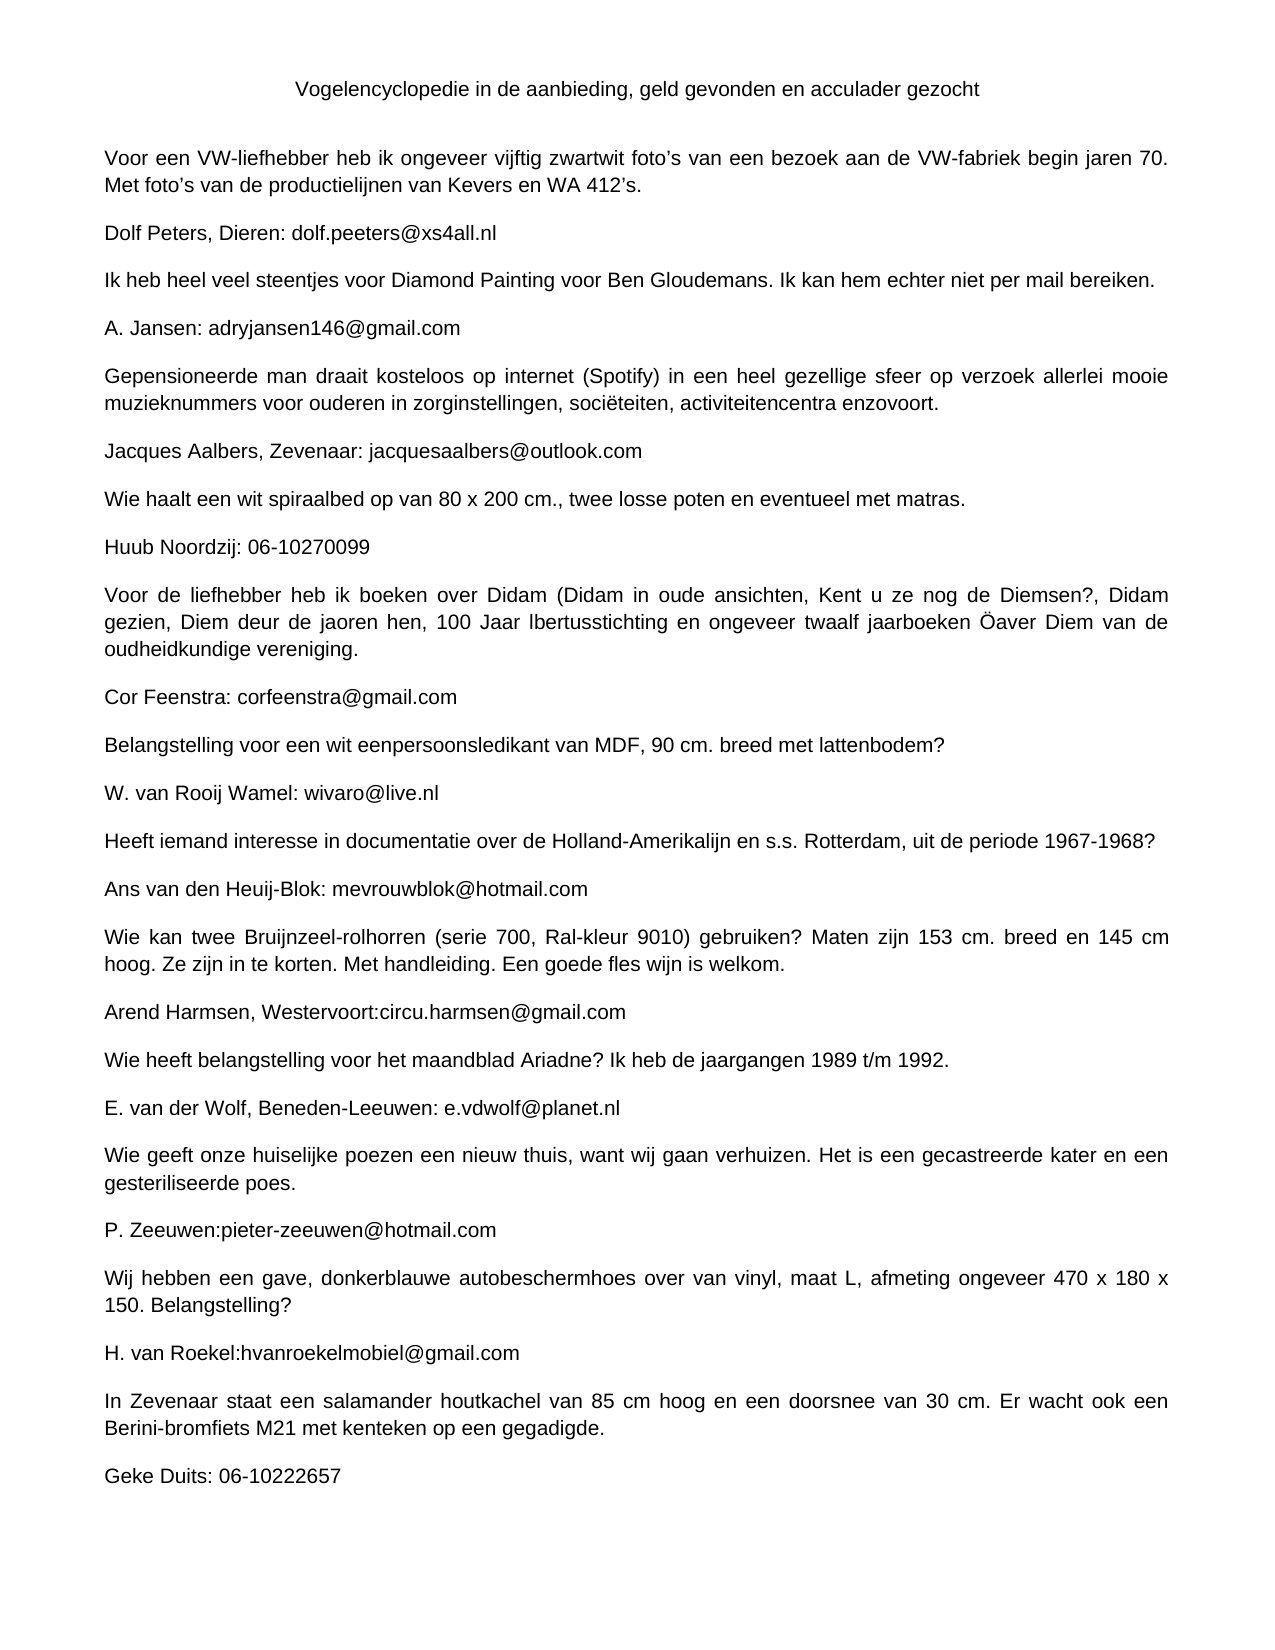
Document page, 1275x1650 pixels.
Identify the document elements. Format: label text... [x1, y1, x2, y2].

text Geke Duits: 06-10222657 [104, 1461, 1171, 1488]
text Ans van den Heuij-Blok: mevrouwblok@hotmail.com [104, 873, 1171, 901]
text Wie kan twee Bruijnzeel-rolhorren (serie 700, Ral-kleur 9010) gebruiken? Maten zijn 153 cm. breed en 145 cm hoog. Ze zijn in te korten. Met handleiding. Een goede fles wijn is welkom. [104, 921, 1171, 976]
text Huub Noordzij: 06-10270099 [104, 532, 1171, 559]
text Wij hebben een gave, donkerblauwe autobeschermhoes over van vinyl, maat L, afmeting ongeveer 470 x 180 x 150. Belangstelling? [104, 1263, 1171, 1317]
text E. van der Wolf, Beneden-Leeuwen: e.vdwolf@planet.nl [104, 1092, 1171, 1119]
text Arend Harmsen, Westervoort:circu.harmsen@gmail.com [104, 996, 1171, 1023]
text Wie geeft onze huiselijke poezen een nieuw thuis, want wij gaan verhuizen. Het is een gecastreerde kater en een gesteriliseerde poes. [104, 1140, 1171, 1194]
text Wie heeft belangstelling voor het maandblad Ariadne? Ik heb de jaargangen 1989 t/m 1992. [104, 1044, 1171, 1071]
text A. Jansen: adryjansen146@gmail.com [104, 313, 1171, 340]
text P. Zeeuwen:pieter-zeeuwen@hotmail.com [104, 1215, 1171, 1242]
text Wie haalt een wit spiraalbed op van 80 x 200 cm., twee losse poten en eventueel met matras. [104, 484, 1171, 511]
text Jacques Aalbers, Zevenaar: jacquesaalbers@outlook.com [104, 436, 1171, 463]
text Belangstelling voor een wit eenpersoonsledikant van MDF, 90 cm. breed met lattenbodem? [104, 730, 1171, 757]
text Gepensioneerde man draait kosteloos op internet (Spotify) in een heel gezellige sfeer op verzoek allerlei mooie muzieknummers voor ouderen in zorginstellingen, sociëteiten, activiteitencentra enzovoort. [104, 361, 1171, 415]
text In Zevenaar staat een salamander houtkachel van 85 cm hoog en een doorsnee van 30 cm. Er wacht ook een Berini-bromfiets M21 met kenteken op een gegadigde. [104, 1386, 1171, 1440]
text Ik heb heel veel steentjes voor Diamond Painting voor Ben Gloudemans. Ik kan hem echter niet per mail bereiken. [104, 265, 1171, 292]
text Dolf Peters, Dieren: dolf.peeters@xs4all.nl [104, 217, 1171, 244]
text Voor de liefhebber heb ik boeken over Didam (Didam in oude ansichten, Kent u ze nog de Diemsen?, Didam gezien, Diem deur de jaoren hen, 100 Jaar lbertusstichting en ongeveer twaalf jaarboeken Öaver Diem van de oudheidkundige vereniging. [104, 580, 1171, 661]
text Cor Feenstra: corfeenstra@gmail.com [104, 682, 1171, 709]
text W. van Rooij Wamel: wivaro@live.nl [104, 778, 1171, 805]
text Voor een VW-liefhebber heb ik ongeveer vijftig zwartwit foto’s van een bezoek aan de VW-fabriek begin jaren 70. Met foto’s van de productielijnen van Kevers en WA 412’s. [104, 142, 1171, 196]
text H. van Roekel:hvanroekelmobiel@gmail.com [104, 1338, 1171, 1365]
text Heeft iemand interesse in documentatie over de Holland-Amerikalijn en s.s. Rotterdam, uit de periode 1967-1968? [104, 826, 1171, 853]
